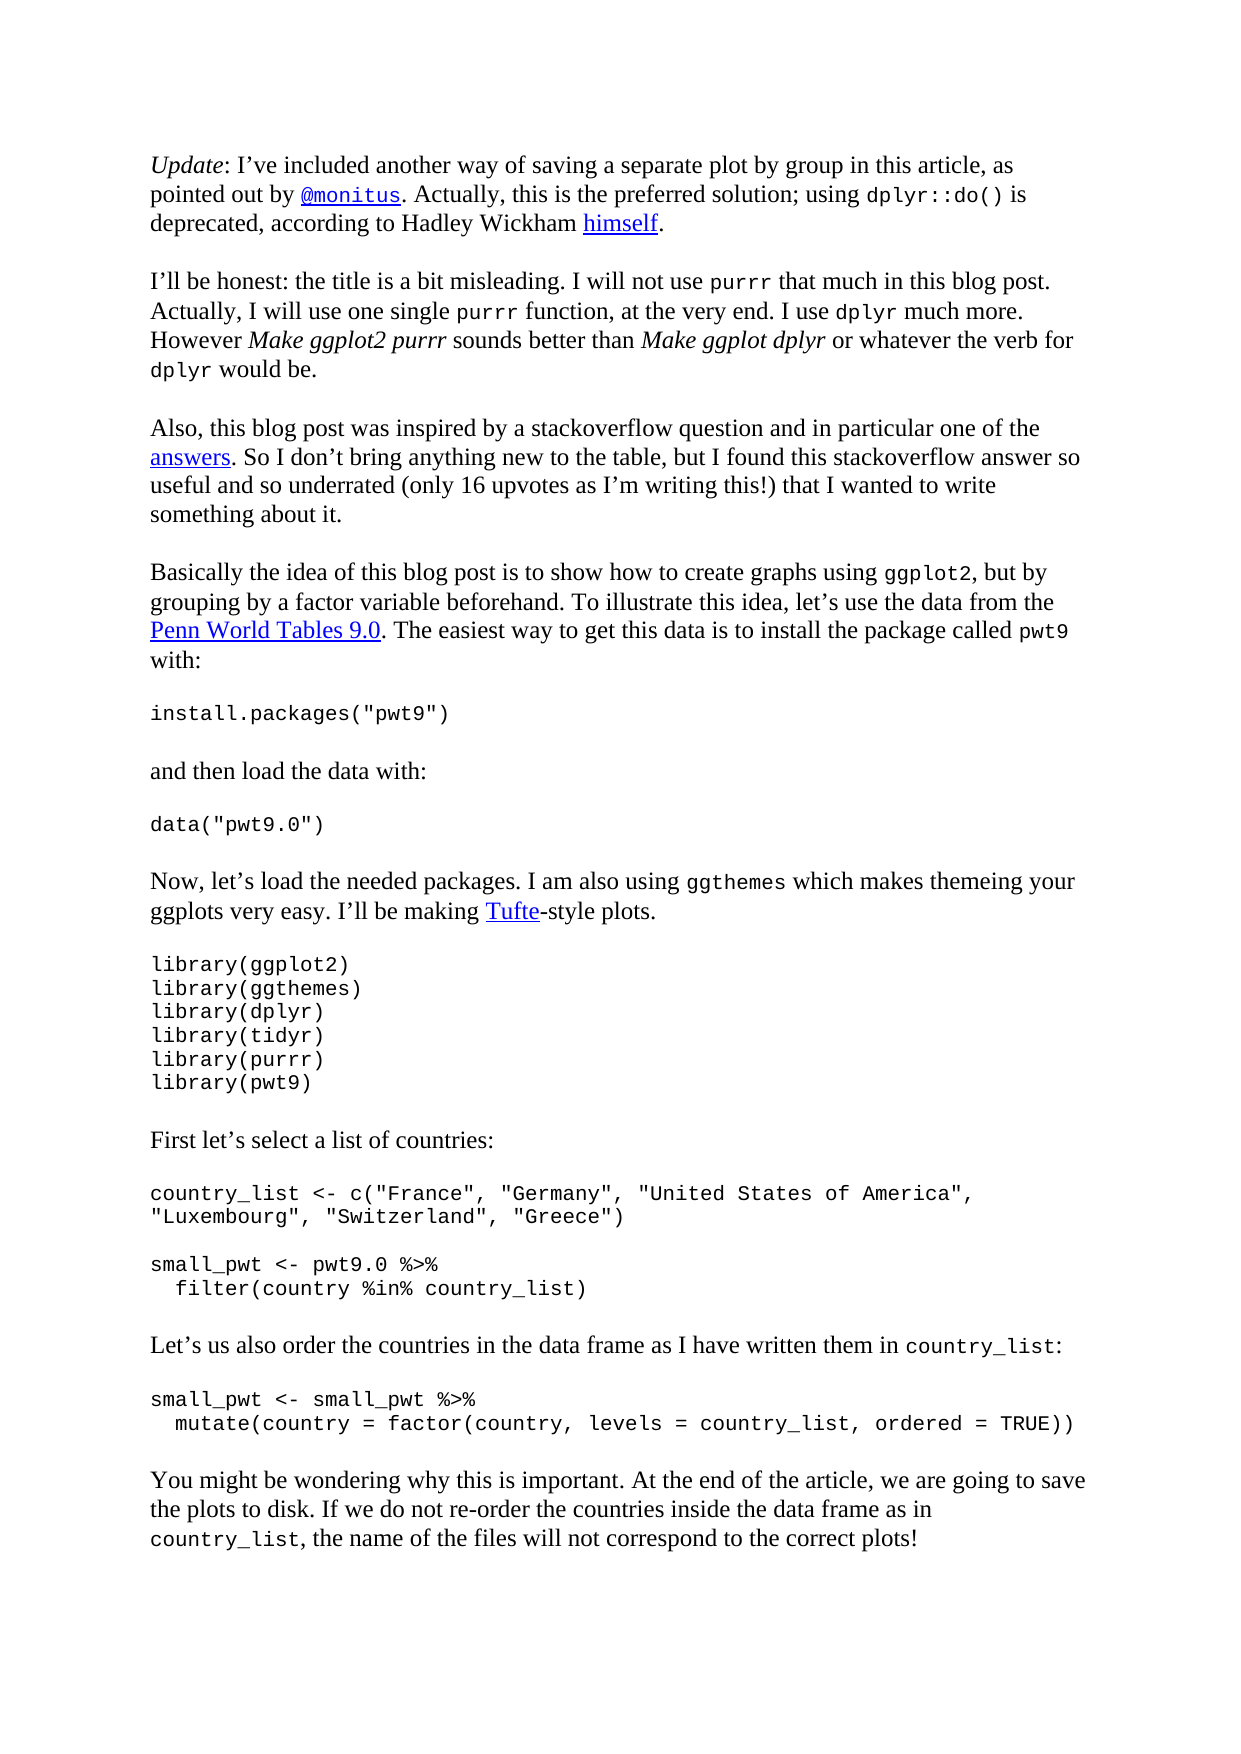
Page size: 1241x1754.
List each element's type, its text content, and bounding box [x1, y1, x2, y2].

text library(dplyr) [150, 1001, 1090, 1025]
text I’ll be honest: the title is a bit misleading. I will not use purrr that much in this blog post. Actually, I will use one single purrr function, at the very end. I use dplyr much more. However Make ggplot2 purrr sounds better than Make ggplot dplyr or whatever the verb for dplyr would be. [150, 266, 1090, 384]
text First let’s select a list of countries: [150, 1125, 1090, 1154]
text mutate(country = factor(country, levels = country_list, ordered = TRUE)) [150, 1413, 1090, 1436]
text Basically the idea of this blog post is to show how to create graphs using ggplot2, but by grouping by a factor variable beforehand. To illustrate this idea, let’s use the data from the Penn World Tables 9.0. The easiest way to get this data is to install the package called pwt9 with: [150, 557, 1090, 674]
text and then load the data with: [150, 756, 1090, 784]
text library(purrr) [150, 1048, 1090, 1072]
text install.packages("pwt9") [150, 703, 1090, 727]
text filter(country %in% country_list) [150, 1277, 1090, 1301]
text Also, this blog post was inspired by a stackoverflow question and in particular one of the answers. So I don’t bring anything new to the table, but I found this stackoverflow answer so useful and so underrated (only 16 upvotes as I’m writing this!) that I wanted to write something about it. [150, 413, 1090, 528]
text library(tidyr) [150, 1025, 1090, 1048]
text Now, let’s load the needed packages. I am also using ggthemes which makes themeing your ggplots very easy. I’ll be making Tufte-style plots. [150, 866, 1090, 925]
text country_list <- c("France", "Germany", "United States of America", "Luxembourg", "Switzerland", "Greece") [150, 1183, 1090, 1230]
text Let’s us also order the countries in the data frame as I have written them in country_list: [150, 1330, 1090, 1360]
text Update: I’ve included another way of saving a separate plot by group in this article, as pointed out by @monitus. Actually, this is the preferred solution; using dplyr::do() is deprecated, according to Hadley Wickham himself. [150, 150, 1090, 237]
text library(ggthemes) [150, 978, 1090, 1001]
text You might be wondering why this is important. At the end of the article, we are going to save the plots to disk. If we do not re-order the countries inside the data frame as in country_list, the name of the files will not correspond to the correct plots! [150, 1466, 1090, 1553]
text library(ggplot2) [150, 954, 1090, 978]
text library(pwt9) [150, 1072, 1090, 1096]
text data("pwt9.0") [150, 814, 1090, 837]
text small_pwt <- small_pwt %>% [150, 1389, 1090, 1413]
text small_pwt <- pwt9.0 %>% [150, 1254, 1090, 1277]
